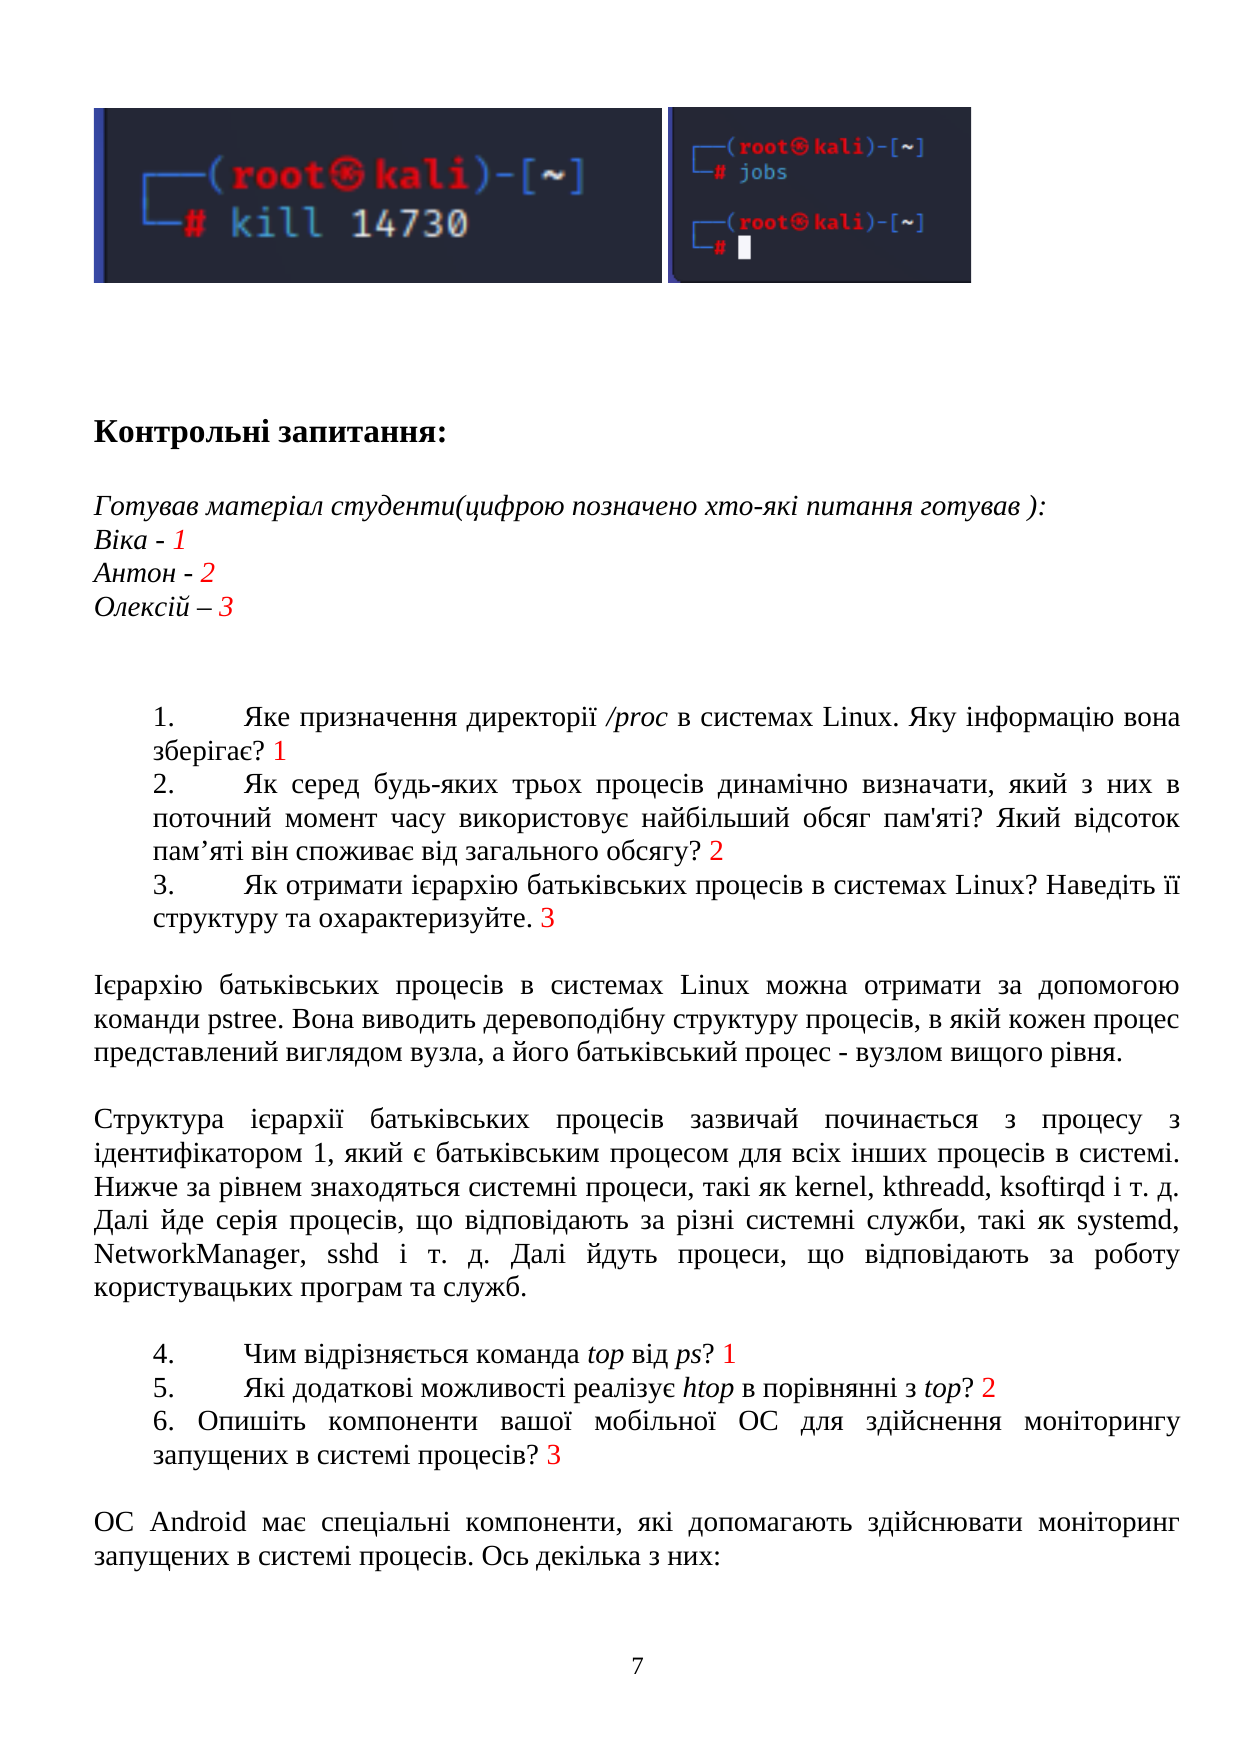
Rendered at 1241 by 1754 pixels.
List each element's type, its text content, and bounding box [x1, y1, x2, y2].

text Ієрархію батьківських процесів в системах Linux можна отримати за допомогою команди pstree. Вона виводить деревоподібну структуру процесів, в якій кожен процес представлений виглядом вузла, а його батьківський процес - вузлом вищого рівня. [94, 967, 1181, 1068]
list Яке призначення директорії /proc в системах Linux. Яку інформацію вона зберігає? 1 [153, 699, 1181, 766]
text Антон - 2 [94, 555, 1181, 589]
list Які додаткові можливості реалізує htop в порівнянні з top? 2 [153, 1370, 1181, 1403]
text Готував матеріал студенти(цифрою позначено хто-які питання готував ): [94, 488, 1181, 522]
list Як серед будь-яких трьох процесів динамічно визначати, який з них в поточний момент часу використовує найбільший обсяг пам'яті? Який відсоток пам’яті він споживає від загального обсягу? 2 [153, 766, 1181, 867]
text Олексій – 3 [94, 589, 1181, 622]
picture [668, 107, 972, 283]
list Як отримати ієрархію батьківських процесів в системах Linux? Наведіть її структуру та охарактеризуйте. 3 [153, 867, 1181, 934]
text Віка - 1 [94, 522, 1181, 555]
list Опишіть компоненти вашої мобільної ОС для здійснення моніторингу запущених в системі процесів? 3 [153, 1403, 1181, 1471]
list Чим відрізняється команда top від ps? 1 [153, 1336, 1181, 1370]
picture [93, 108, 662, 283]
text Структура ієрархії батьківських процесів зазвичай починається з процесу з ідентифікатором 1, який є батьківським процесом для всіх інших процесів в системі. Нижче за рівнем знаходяться системні процеси, такі як kernel, kthreadd, ksoftirqd і т. д. Далі йде серія процесів, що відповідають за різні системні служби, такі як systemd, NetworkManager, sshd і т. д. Далі йдуть процеси, що відповідають за роботу користувацьких програм та служб. [94, 1102, 1181, 1303]
text ОС Android має спеціальні компоненти, які допомагають здійснювати моніторинг запущених в системі процесів. Ось декілька з них: [94, 1504, 1181, 1571]
text Контрольні запитання: [94, 412, 1181, 450]
